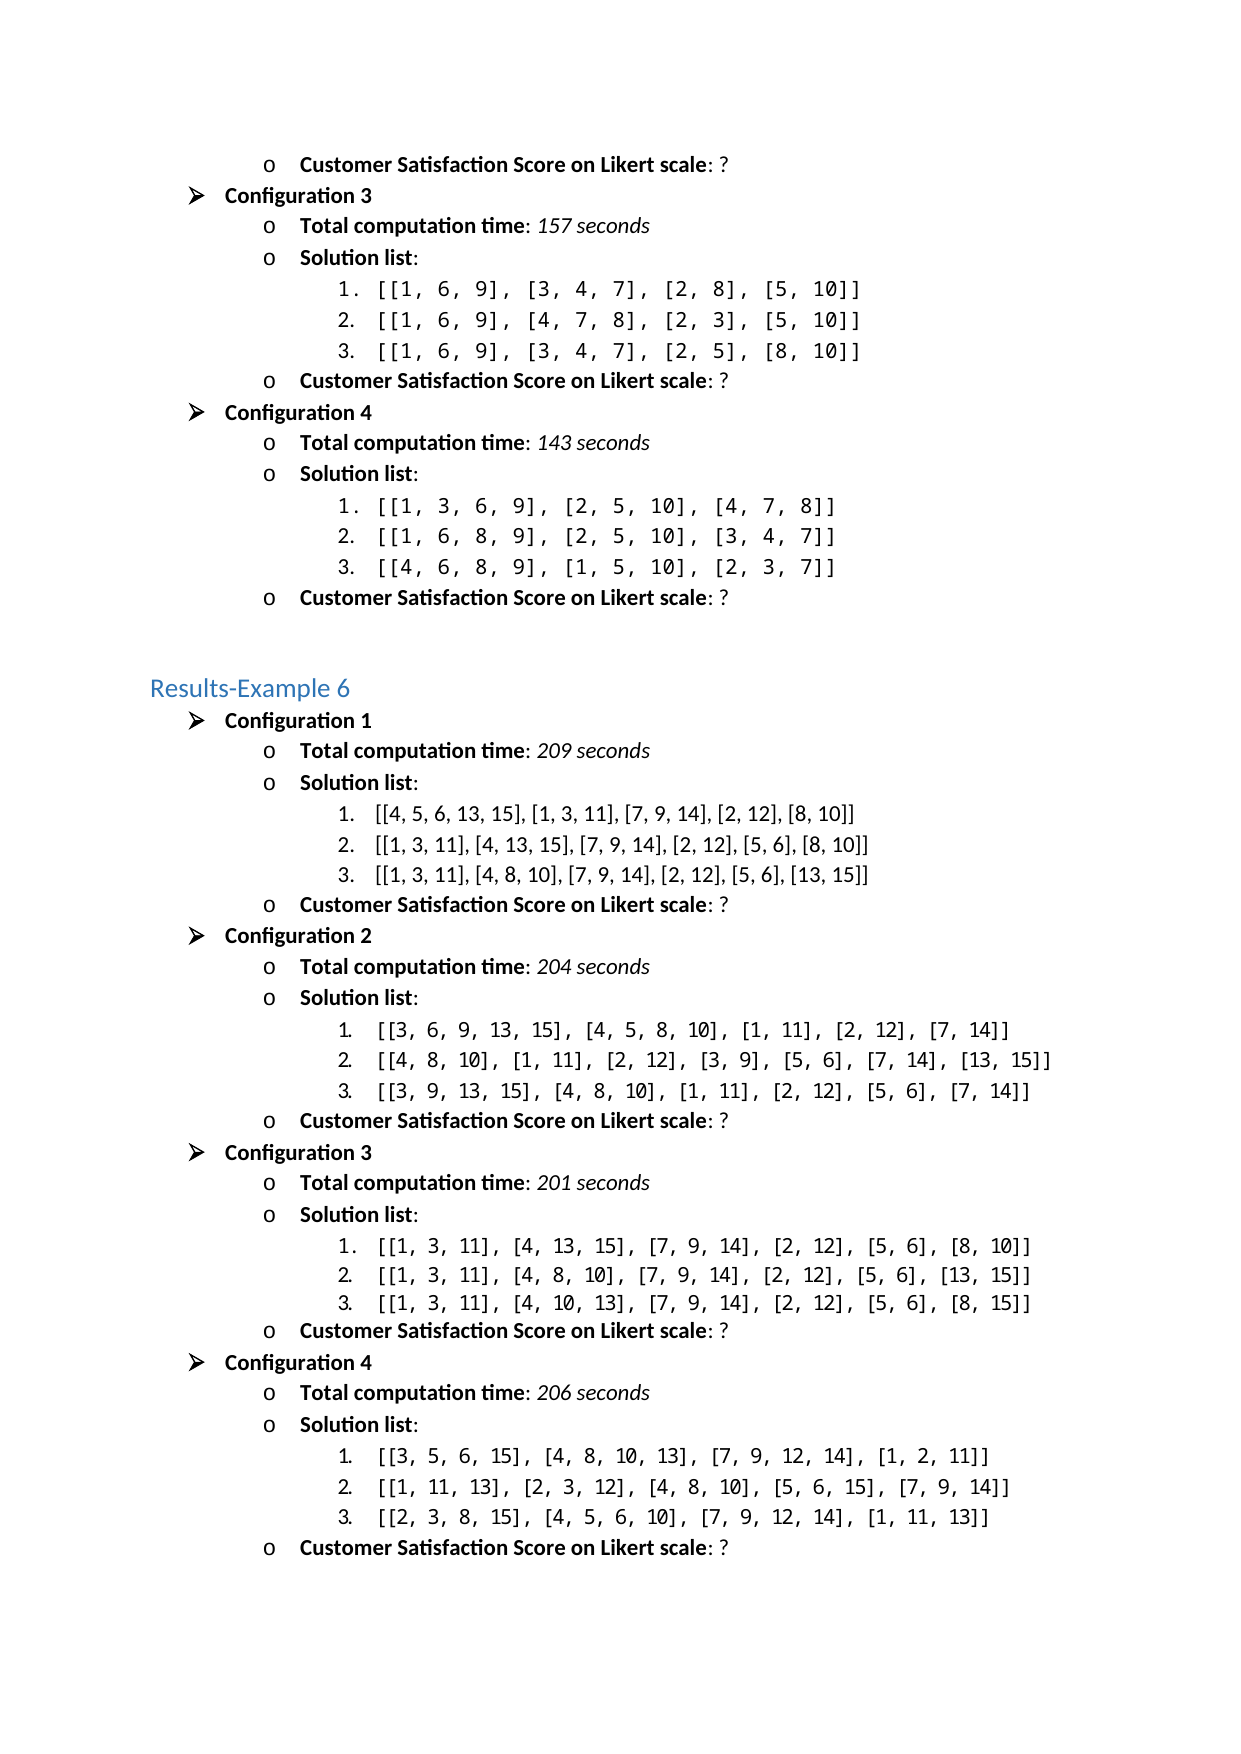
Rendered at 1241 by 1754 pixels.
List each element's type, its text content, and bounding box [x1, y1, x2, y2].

list [[1, 3, 11], [4, 10, 13], [7, 9, 14], [2, 12], [5, 6], [8, 15]] [337, 1288, 1090, 1317]
list Customer Satisfaction Score on Likert scale: ? [262, 1107, 1090, 1136]
list Solution list: [262, 459, 1090, 489]
list Customer Satisfaction Score on Likert scale: ? [262, 150, 1090, 179]
list [[1, 3, 11], [4, 13, 15], [7, 9, 14], [2, 12], [5, 6], [8, 10]] [337, 1231, 1090, 1260]
list Solution list: [262, 983, 1090, 1012]
list Configuration 3 [187, 1138, 1090, 1166]
list [[1, 3, 6, 9], [2, 5, 10], [4, 7, 8]] [337, 491, 1090, 519]
list [[4, 5, 6, 13, 15], [1, 3, 11], [7, 9, 14], [2, 12], [8, 10]] [337, 799, 1090, 828]
list Configuration 4 [187, 1348, 1090, 1376]
list [[3, 9, 13, 15], [4, 8, 10], [1, 11], [2, 12], [5, 6], [7, 14]] [337, 1076, 1090, 1104]
list Customer Satisfaction Score on Likert scale: ? [262, 366, 1090, 396]
list Customer Satisfaction Score on Likert scale: ? [262, 1317, 1090, 1346]
list [[1, 6, 8, 9], [2, 5, 10], [3, 4, 7]] [337, 522, 1090, 550]
list Configuration 3 [187, 181, 1090, 209]
list [[1, 6, 9], [4, 7, 8], [2, 3], [5, 10]] [337, 305, 1090, 334]
list [[3, 5, 6, 15], [4, 8, 10, 13], [7, 9, 12, 14], [1, 2, 11]] [337, 1441, 1090, 1469]
list Total computation time: 143 seconds [262, 428, 1090, 457]
list Total computation time: 206 seconds [262, 1378, 1090, 1407]
list Solution list: [262, 243, 1090, 272]
list Total computation time: 201 seconds [262, 1168, 1090, 1197]
list Total computation time: 209 seconds [262, 737, 1090, 766]
list Customer Satisfaction Score on Likert scale: ? [262, 1533, 1090, 1562]
list Total computation time: 204 seconds [262, 952, 1090, 981]
list [[1, 3, 11], [4, 13, 15], [7, 9, 14], [2, 12], [5, 6], [8, 10]] [337, 830, 1090, 858]
list Customer Satisfaction Score on Likert scale: ? [262, 583, 1090, 612]
list [[1, 3, 11], [4, 8, 10], [7, 9, 14], [2, 12], [5, 6], [13, 15]] [337, 1260, 1090, 1288]
subtitle Results-Example 6 [150, 671, 1090, 704]
list Configuration 4 [187, 398, 1090, 426]
list [[4, 6, 8, 9], [1, 5, 10], [2, 3, 7]] [337, 552, 1090, 581]
list [[1, 3, 11], [4, 8, 10], [7, 9, 14], [2, 12], [5, 6], [13, 15]] [337, 860, 1090, 888]
list Solution list: [262, 768, 1090, 797]
list Customer Satisfaction Score on Likert scale: ? [262, 890, 1090, 919]
list Configuration 2 [187, 922, 1090, 950]
list [[3, 6, 9, 13, 15], [4, 5, 8, 10], [1, 11], [2, 12], [7, 14]] [337, 1015, 1090, 1043]
list [[4, 8, 10], [1, 11], [2, 12], [3, 9], [5, 6], [7, 14], [13, 15]] [337, 1045, 1090, 1074]
list [[2, 3, 8, 15], [4, 5, 6, 10], [7, 9, 12, 14], [1, 11, 13]] [337, 1502, 1090, 1531]
list [[1, 6, 9], [3, 4, 7], [2, 5], [8, 10]] [337, 336, 1090, 364]
list Configuration 1 [187, 706, 1090, 734]
list [[1, 6, 9], [3, 4, 7], [2, 8], [5, 10]] [337, 274, 1090, 303]
list Solution list: [262, 1200, 1090, 1229]
list Solution list: [262, 1410, 1090, 1439]
list [[1, 11, 13], [2, 3, 12], [4, 8, 10], [5, 6, 15], [7, 9, 14]] [337, 1472, 1090, 1500]
list Total computation time: 157 seconds [262, 212, 1090, 241]
